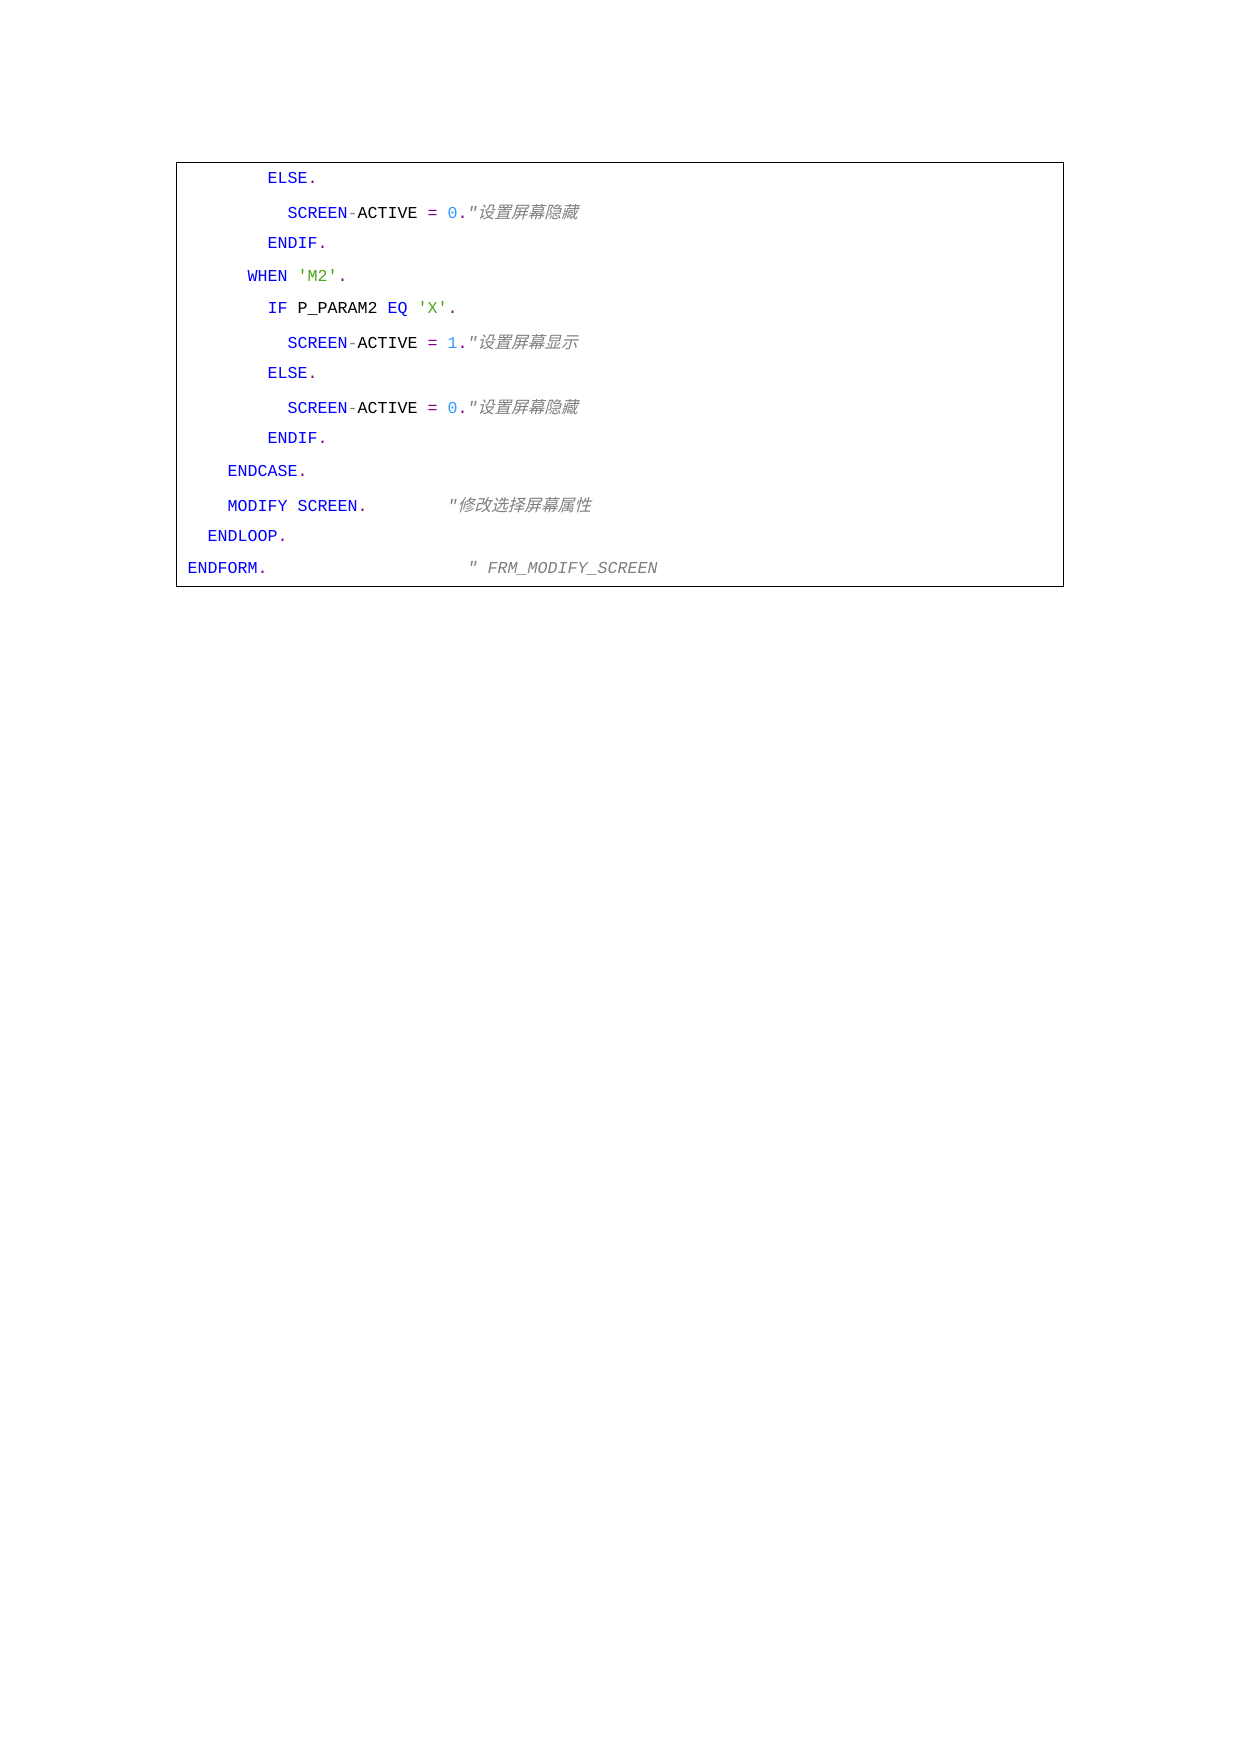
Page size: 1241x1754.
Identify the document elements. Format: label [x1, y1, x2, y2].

table_cell [177, 163, 1063, 586]
